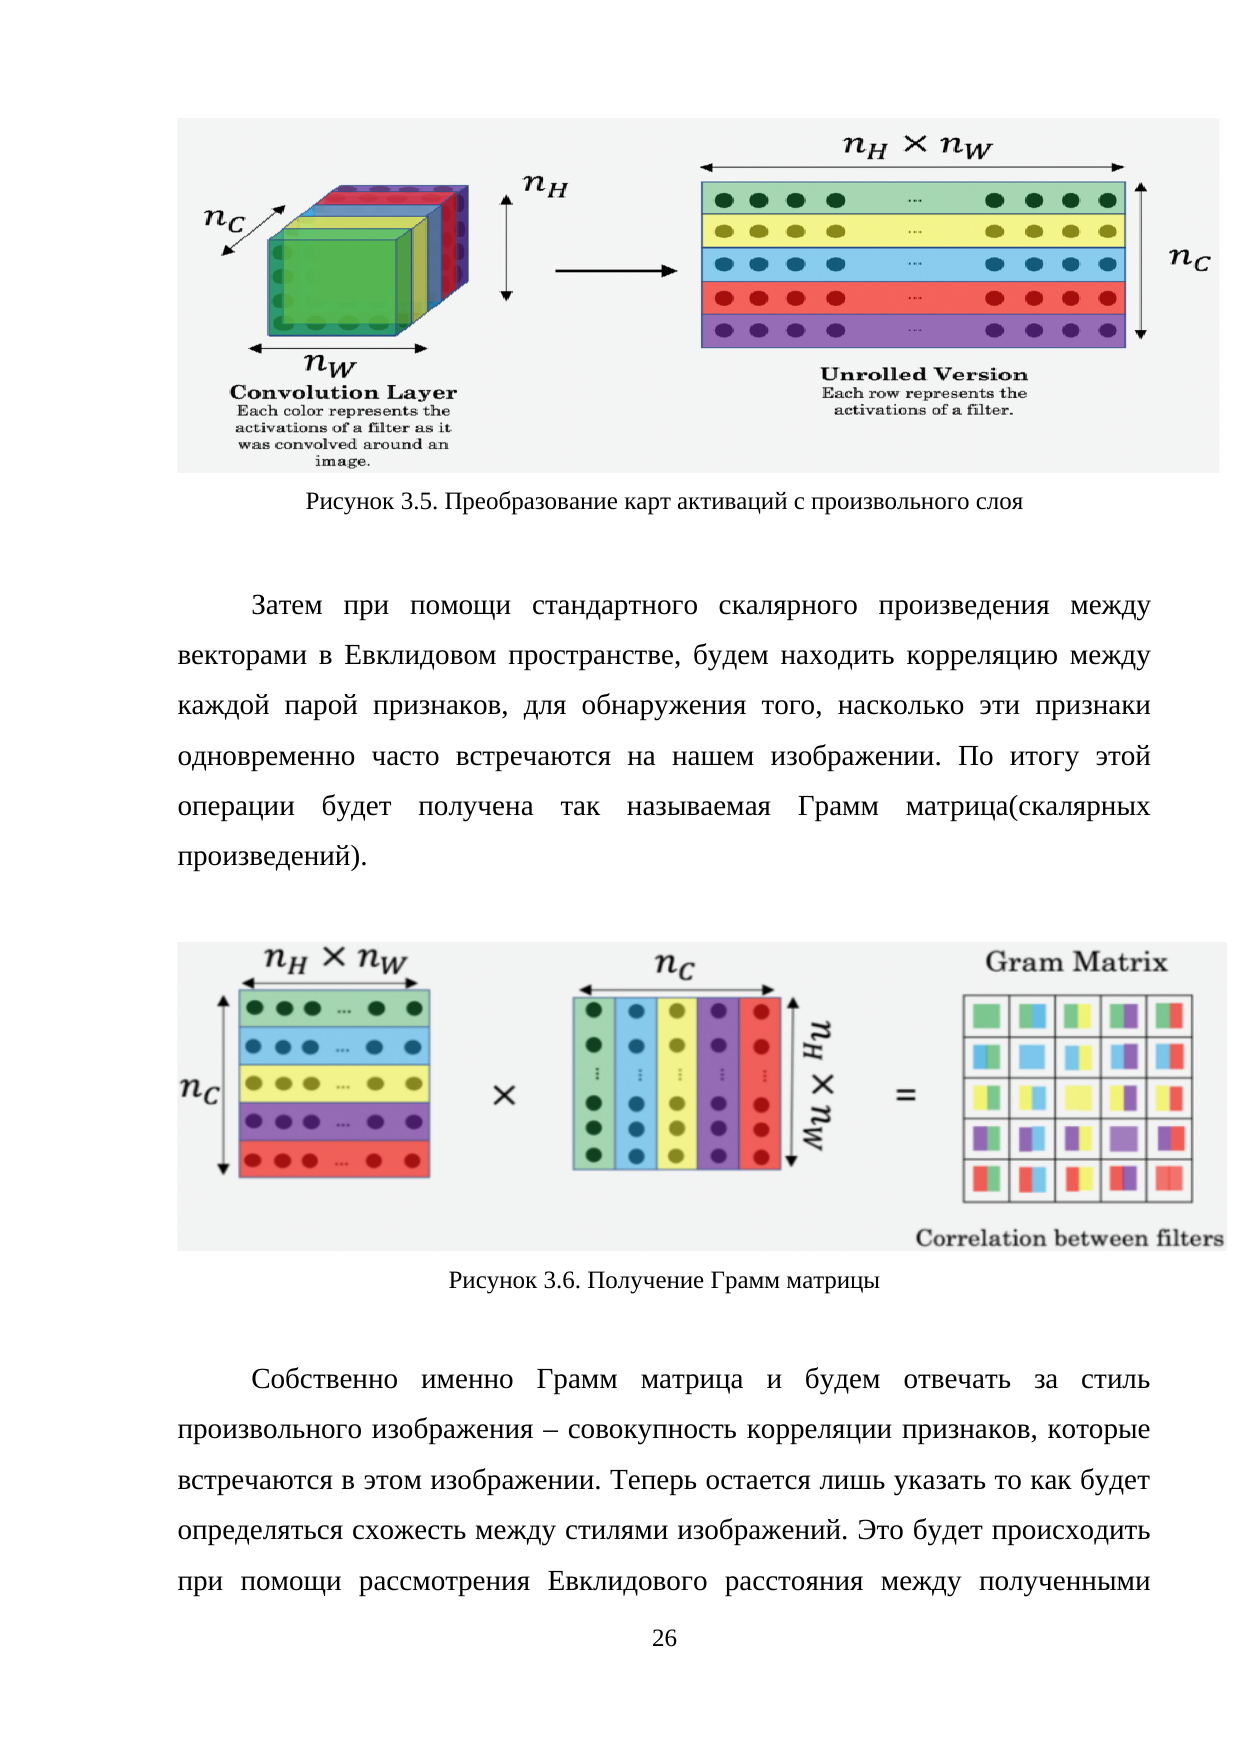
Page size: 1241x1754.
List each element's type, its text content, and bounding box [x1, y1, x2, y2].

text Затем при помощи стандартного скалярного произведения между векторами в Евклидовом пространстве, будем находить корреляцию между каждой парой признаков, для обнаружения того, насколько эти признаки одновременно часто встречаются на нашем изображении. По итогу этой операции будет получена так называемая Грамм матрица(скалярных произведений). [177, 587, 1152, 872]
text Рисунок 3.5. Преобразование карт активаций с произвольного слоя [177, 486, 1152, 515]
picture [177, 118, 1221, 473]
picture [177, 942, 1228, 1251]
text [177, 1361, 1152, 1596]
text Рисунок 3.6. Получение Грамм матрицы [177, 1265, 1152, 1293]
